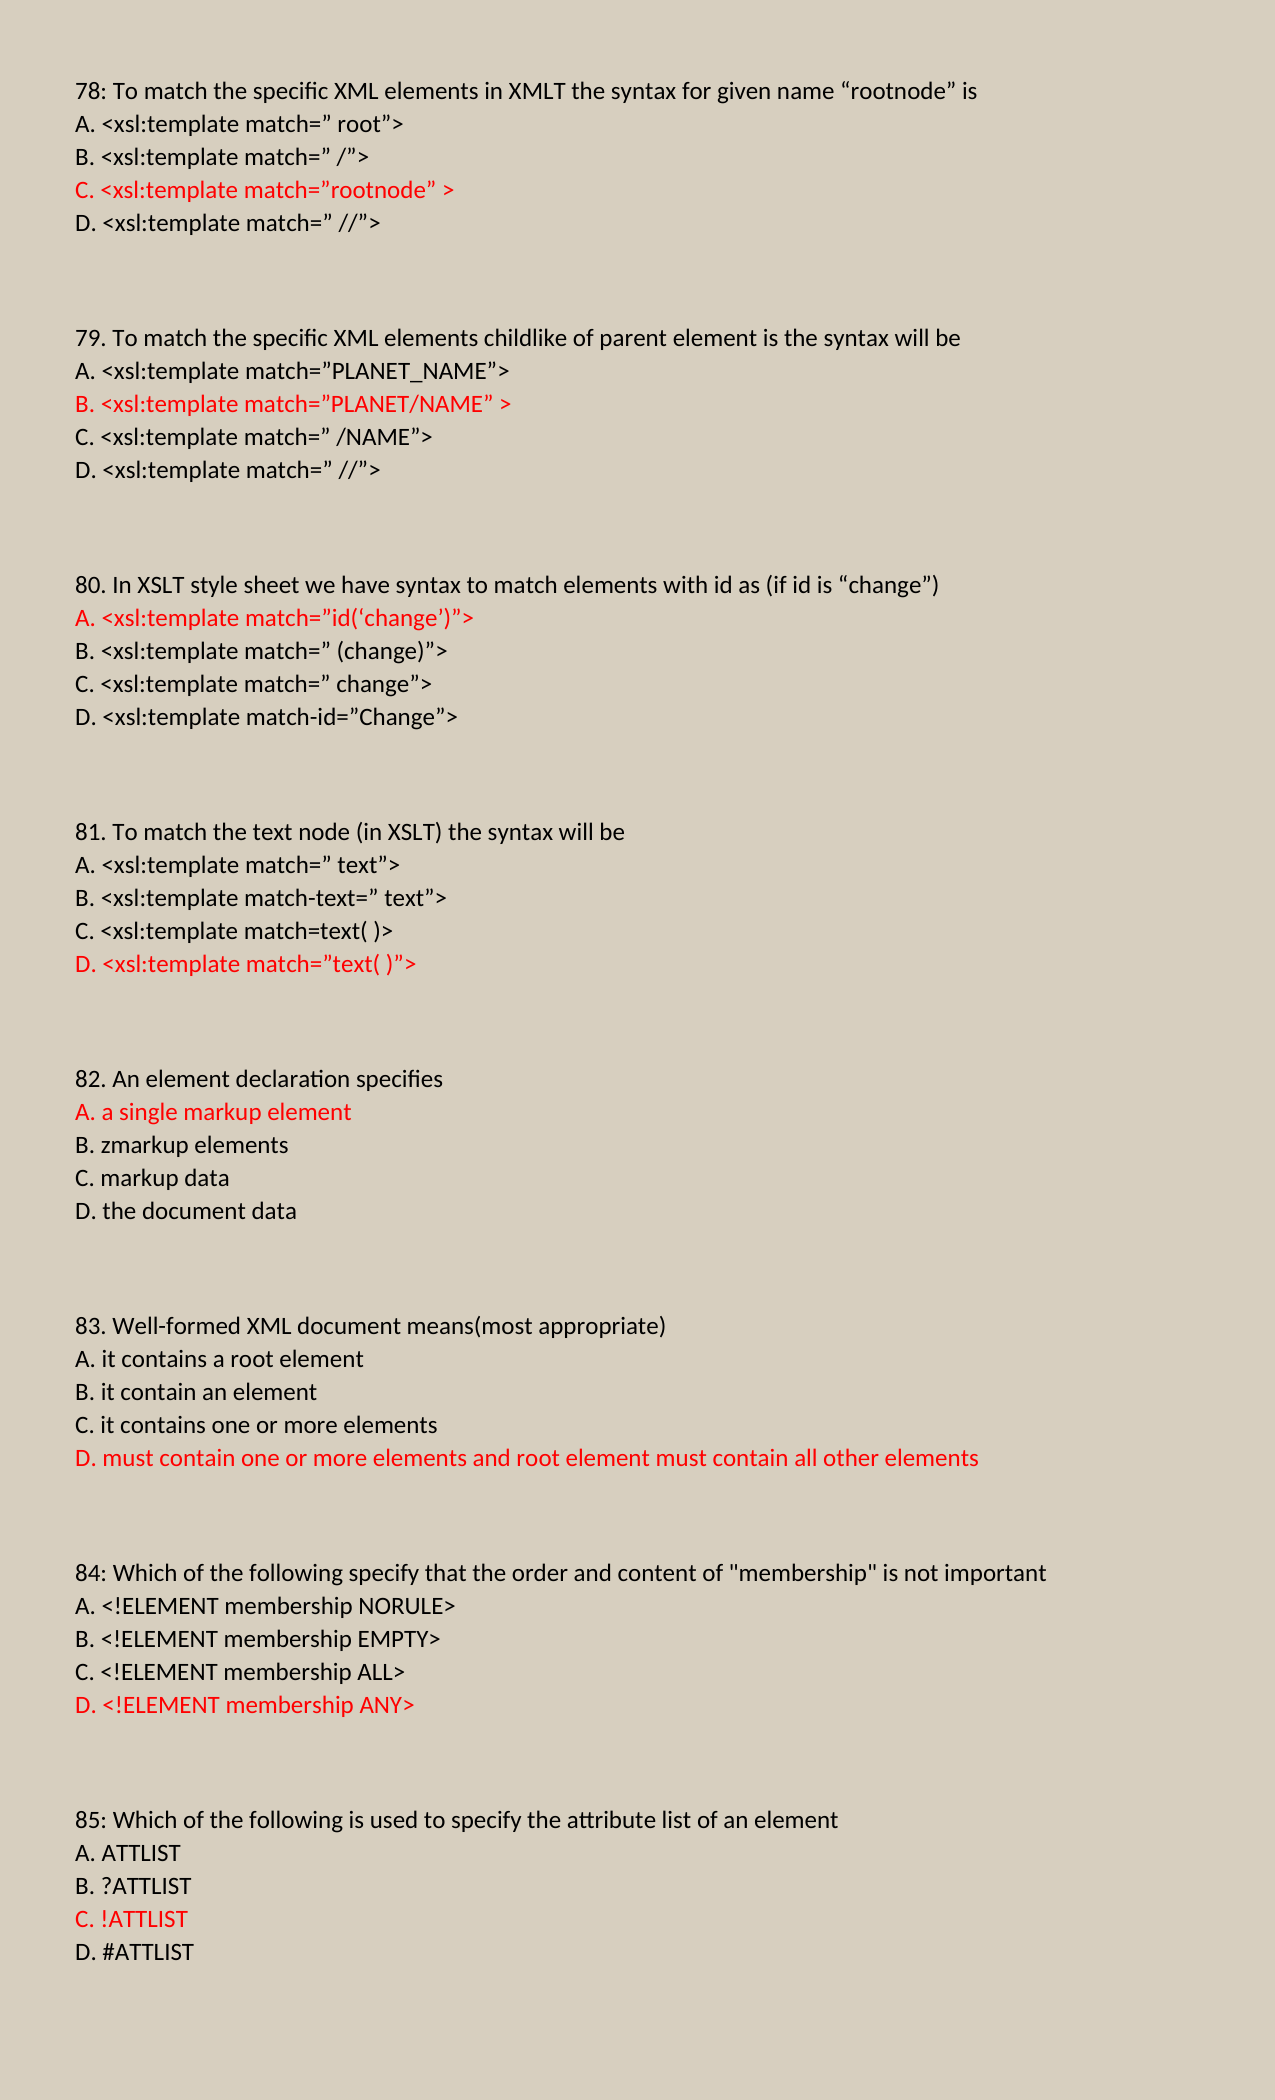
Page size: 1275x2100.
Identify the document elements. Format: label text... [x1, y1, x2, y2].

text 83. Well-formed XML document means(most appropriate) A. it contains a root element B. it contain an element C. it contains one or more elements D. must contain one or more elements and root element must contain all other elements [75, 1244, 1200, 1473]
text 84: Which of the following specify that the order and content of "membership" is not important A. <!ELEMENT membership NORULE> B. <!ELEMENT membership EMPTY> C. <!ELEMENT membership ALL> D. <!ELEMENT membership ANY> [75, 1492, 1200, 1720]
text 85: Which of the following is used to specify the attribute list of an element A. ATTLIST B. ?ATTLIST C. !ATTLIST D. #ATTLIST [75, 1739, 1200, 1967]
text 79. To match the specific XML elements childlike of parent element is the syntax will be A. <xsl:template match=”PLANET_NAME”> B. <xsl:template match=”PLANET/NAME” > C. <xsl:template match=” /NAME”> D. <xsl:template match=” //”> [75, 256, 1200, 484]
text 80. In XSLT style sheet we have syntax to match elements with id as (if id is “change”) A. <xsl:template match=”id(‘change’)”> B. <xsl:template match=” (change)”> C. <xsl:template match=” change”> D. <xsl:template match-id=”Change”> [75, 503, 1200, 731]
text 81. To match the text node (in XSLT) the syntax will be A. <xsl:template match=” text”> B. <xsl:template match-text=” text”> C. <xsl:template match=text( )> D. <xsl:template match=”text( )”> [75, 750, 1200, 978]
text 82. An element declaration specifies A. a single markup element B. zmarkup elements C. markup data D. the document data [75, 997, 1200, 1226]
